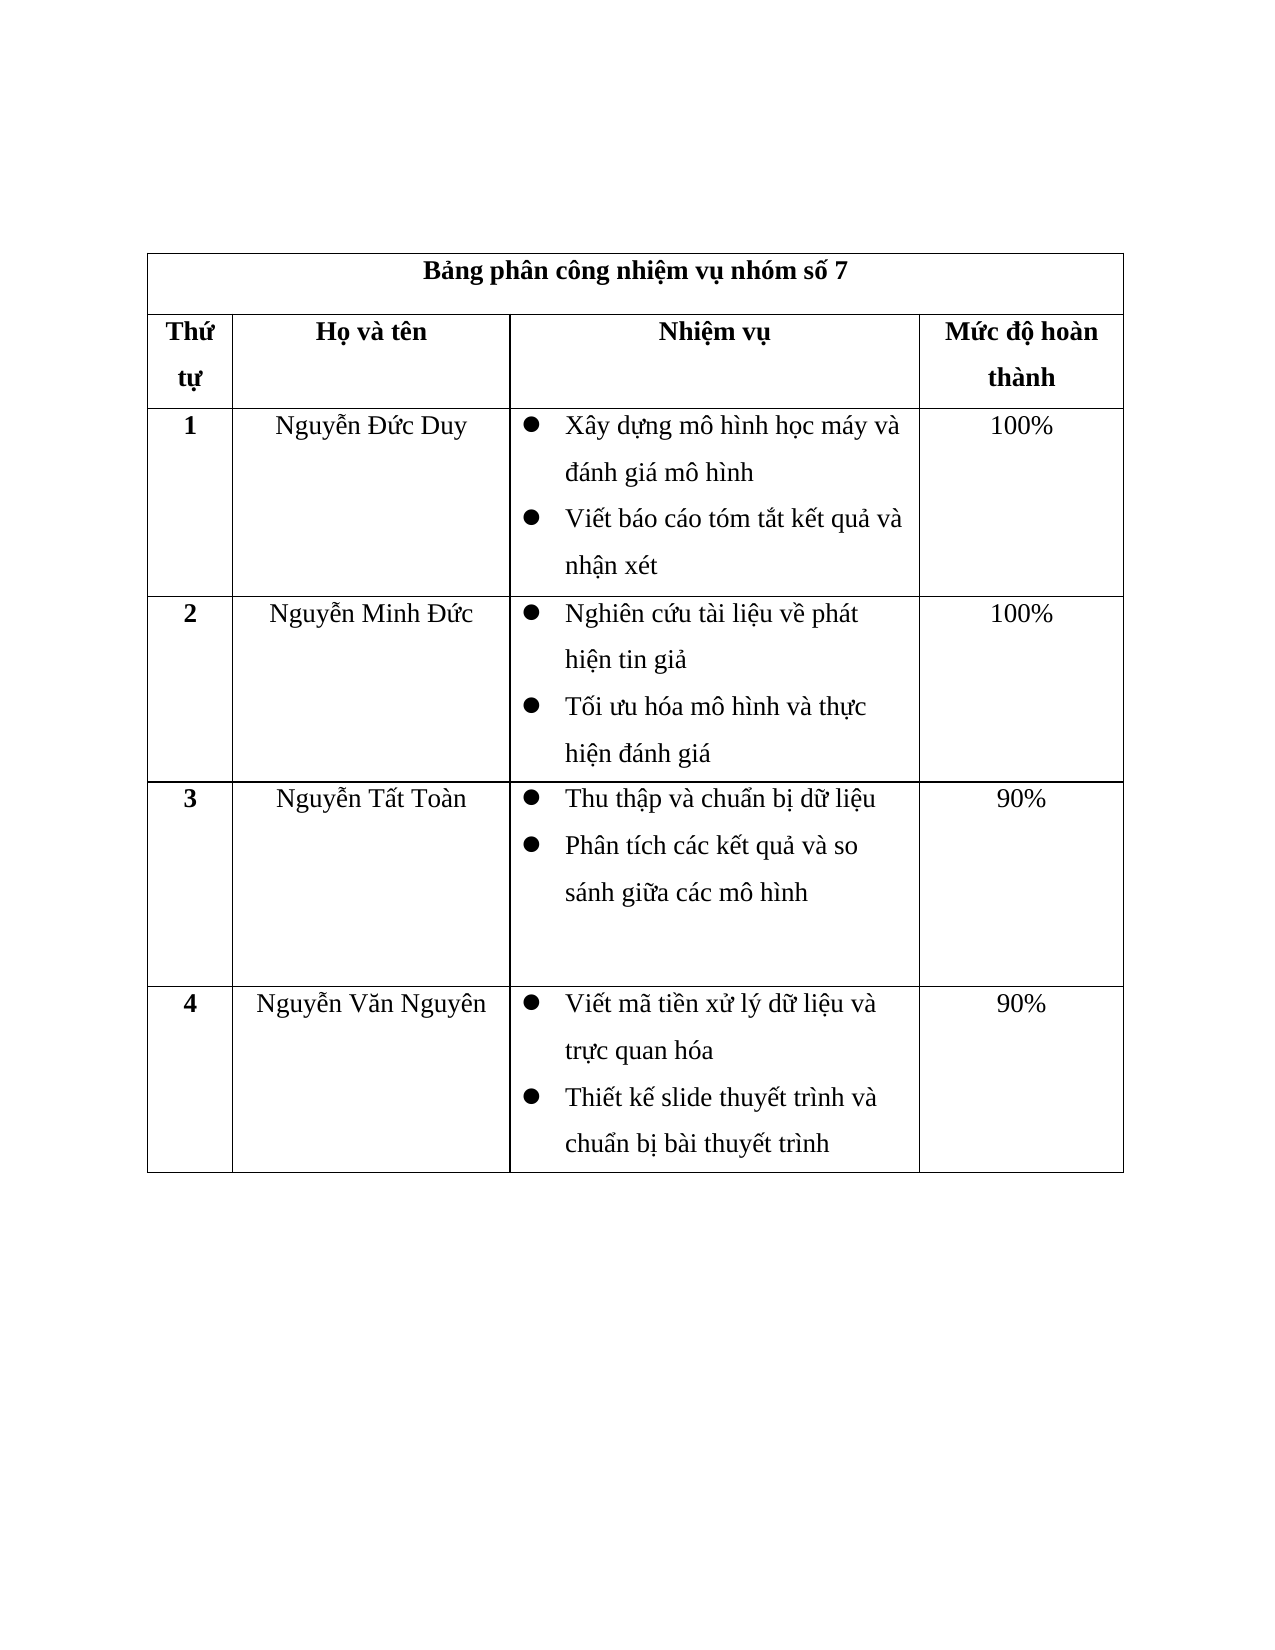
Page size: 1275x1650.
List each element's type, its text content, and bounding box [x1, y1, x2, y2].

table_cell 90% [920, 783, 1123, 986]
table_cell 100% [920, 409, 1123, 596]
table_cell Nguyễn Đức Duy [233, 409, 509, 596]
table_cell Nguyễn Minh Đức [233, 597, 509, 781]
table_cell Xây dựng mô hình học máy và đánh giá mô hình Viết báo cáo tóm tắt kết quả và nhận xét [511, 409, 919, 596]
table_cell Thu thập và chuẩn bị dữ liệu Phân tích các kết quả và so sánh giữa các mô hình [511, 783, 919, 986]
table_cell 100% [920, 597, 1123, 781]
table_cell 90% [920, 987, 1123, 1172]
table_cell Nguyễn Tất Toàn [233, 783, 509, 986]
table_cell Mức độ hoàn thành [920, 315, 1123, 408]
table_header Bảng phân công nhiệm vụ nhóm số 7 [148, 254, 1123, 313]
table_cell Viết mã tiền xử lý dữ liệu và trực quan hóa Thiết kế slide thuyết trình và chuẩn bị bài thuyết trình [511, 987, 919, 1172]
table_cell Nhiệm vụ [511, 315, 919, 408]
table_cell 2 [148, 597, 232, 781]
table_cell Nguyễn Văn Nguyên [233, 987, 509, 1172]
table_cell Nghiên cứu tài liệu về phát hiện tin giả Tối ưu hóa mô hình và thực hiện đánh giá [511, 597, 919, 781]
table_cell 3 [148, 783, 232, 986]
table_cell 4 [148, 987, 232, 1172]
table_cell Họ và tên [233, 315, 509, 408]
table_cell 1 [148, 409, 232, 596]
table_cell Thứ tự [148, 315, 232, 408]
